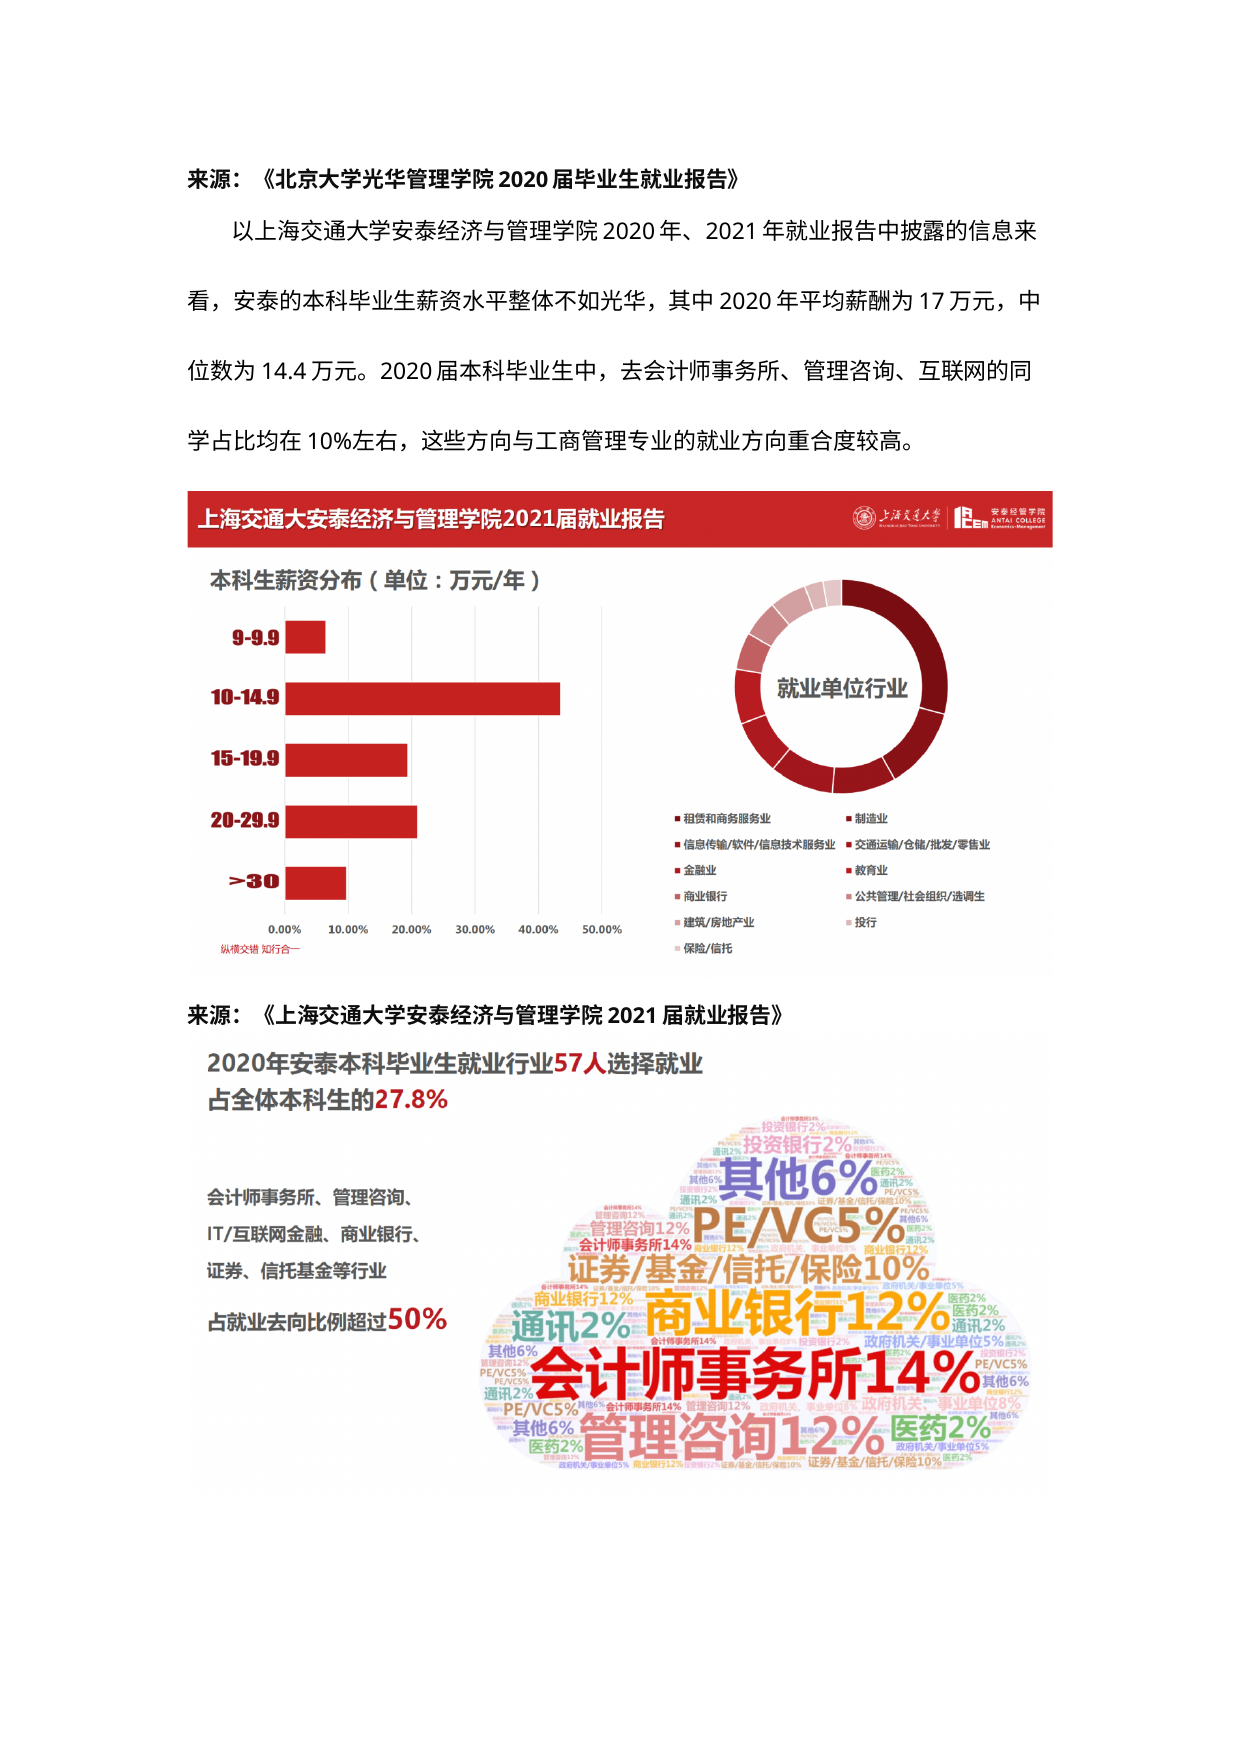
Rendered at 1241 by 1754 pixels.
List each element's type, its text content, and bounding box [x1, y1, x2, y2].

subtitle 来源：《北京大学光华管理学院2020届毕业生就业报告》 [187, 162, 1053, 194]
picture [187, 491, 1053, 979]
subtitle 来源：《上海交通大学安泰经济与管理学院2021届就业报告》 [187, 998, 1053, 1031]
text 以上海交通大学安泰经济与管理学院2020年、2021年就业报告中披露的信息来看，安泰的本科毕业生薪资水平整体不如光华，其中2020年平均薪酬为17万元，中位数为14.4万元。2020届本科毕业生中，去会计师事务所、管理咨询、互联网的同学占比均在10%左右，这些方向与工商管理专业的就业方向重合度较高。 [187, 197, 1053, 472]
picture [187, 1033, 1053, 1495]
